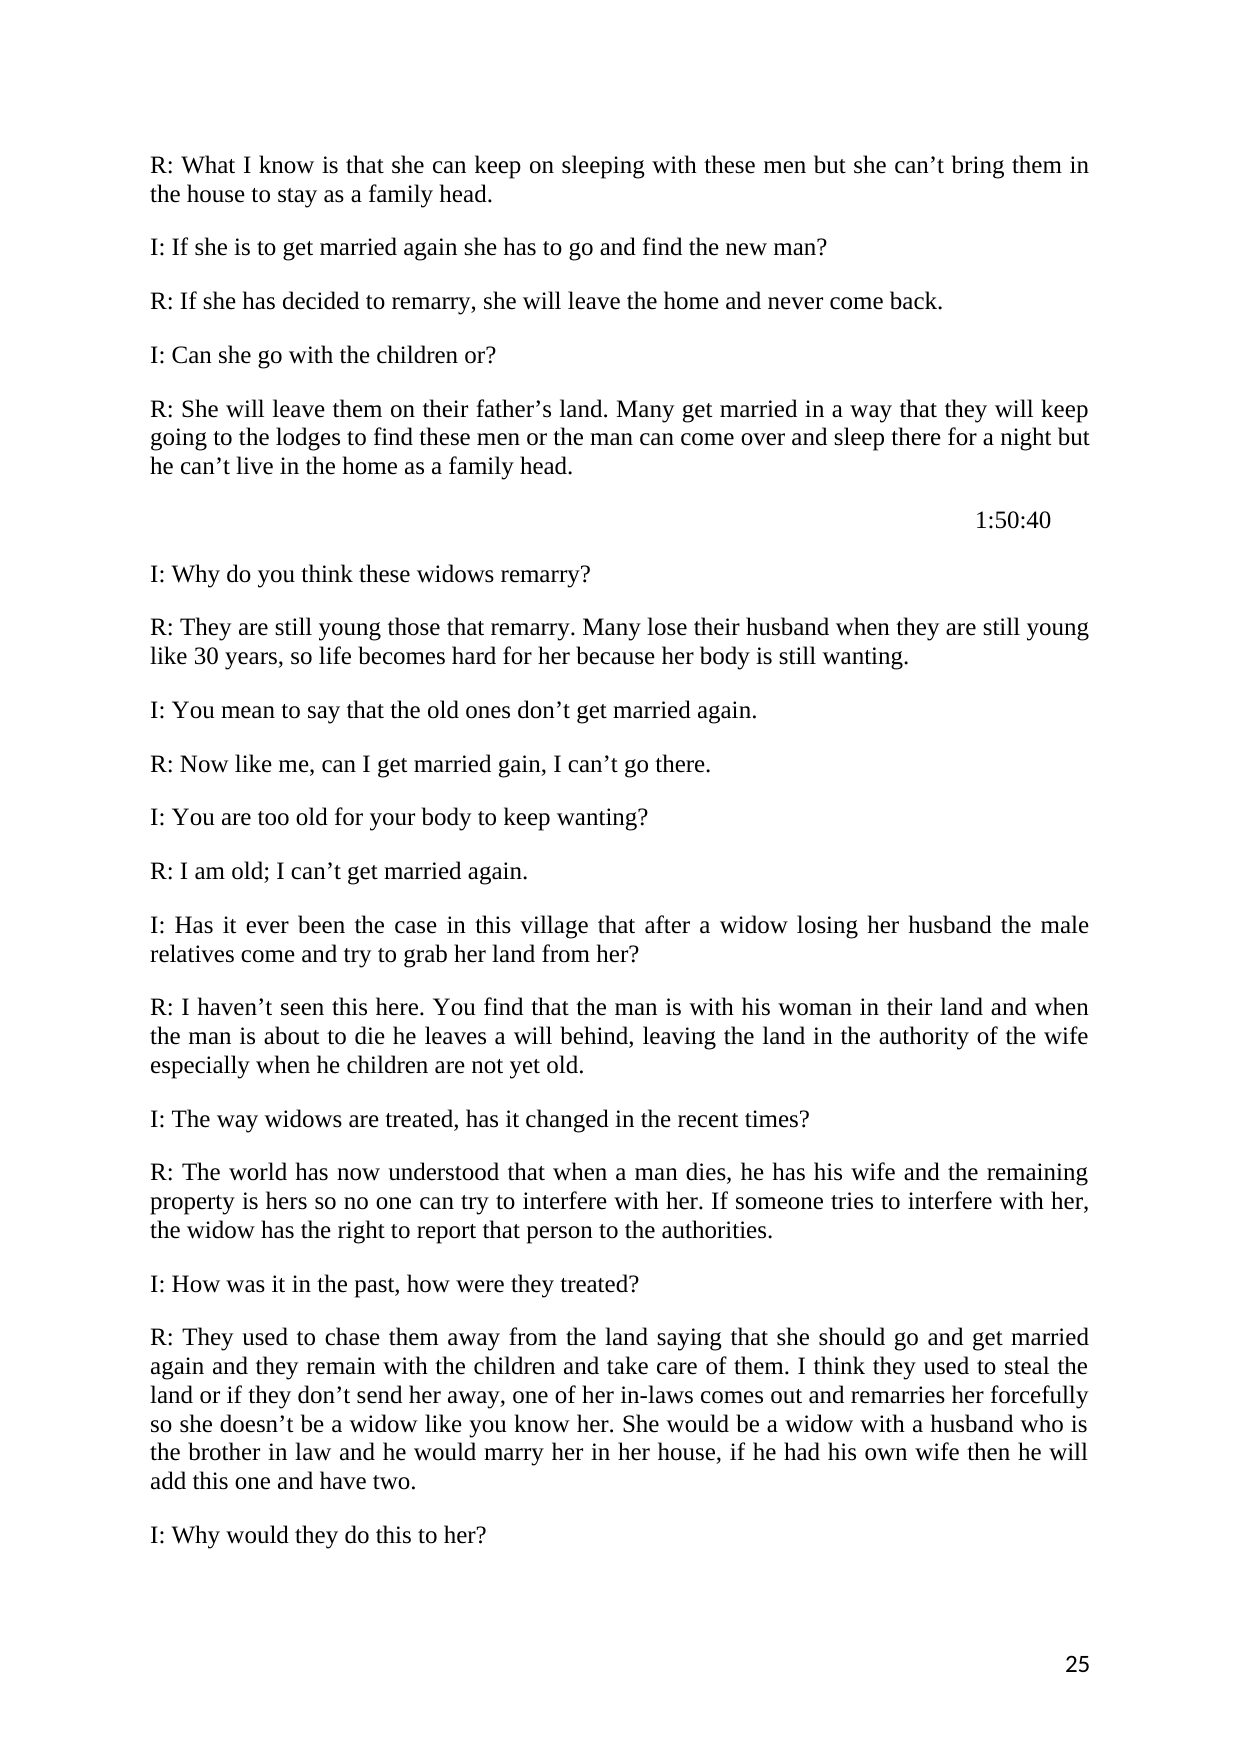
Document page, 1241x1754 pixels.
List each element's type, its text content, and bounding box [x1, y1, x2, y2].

text R: She will leave them on their father’s land. Many get married in a way that they will keep going to the lodges to find these men or the man can come over and sleep there for a night but he can’t live in the home as a family head. [150, 394, 1090, 480]
text R: The world has now understood that when a man dies, he has his wife and the remaining property is hers so no one can try to interfere with her. If someone tries to interfere with her, the widow has the right to report that person to the authorities. [150, 1157, 1090, 1244]
text I: How was it in the past, how were they treated? [150, 1269, 1090, 1297]
text I: If she is to get married again she has to go and find the new man? [150, 232, 1090, 261]
text R: They are still young those that remarry. Many lose their husband when they are still young like 30 years, so life becomes hard for her because her body is still wanting. [150, 612, 1090, 670]
text I: Has it ever been the case in this village that after a widow losing her husband the male relatives come and try to grab her land from her? [150, 910, 1090, 967]
text R: I am old; I can’t get married again. [150, 856, 1090, 885]
text I: Can she go with the children or? [150, 340, 1090, 369]
text I: The way widows are treated, has it changed in the recent times? [150, 1104, 1090, 1132]
text R: I haven’t seen this here. You find that the man is with his woman in their land and when the man is about to die he leaves a will behind, leaving the land in the authority of the wife especially when he children are not yet old. [150, 992, 1090, 1079]
text I: You mean to say that the old ones don’t get married again. [150, 695, 1090, 724]
text R: What I know is that she can keep on sleeping with these men but she can’t bring them in the house to stay as a family head. [150, 150, 1090, 207]
text I: Why would they do this to her? [150, 1520, 1090, 1549]
text R: Now like me, can I get married gain, I can’t go there. [150, 749, 1090, 777]
text 1:50:40 [975, 505, 1090, 534]
text R: If she has decided to remarry, she will leave the home and never come back. [150, 286, 1090, 315]
text I: You are too old for your body to keep wanting? [150, 802, 1090, 831]
text R: They used to chase them away from the land saying that she should go and get married again and they remain with the children and take care of them. I think they used to steal the land or if they don’t send her away, one of her in-laws comes out and remarries her forcefully so she doesn’t be a widow like you know her. She would be a widow with a husband who is the brother in law and he would marry her in her house, if he had his own wife then he will add this one and have two. [150, 1322, 1090, 1495]
text I: Why do you think these widows remarry? [150, 559, 1090, 587]
